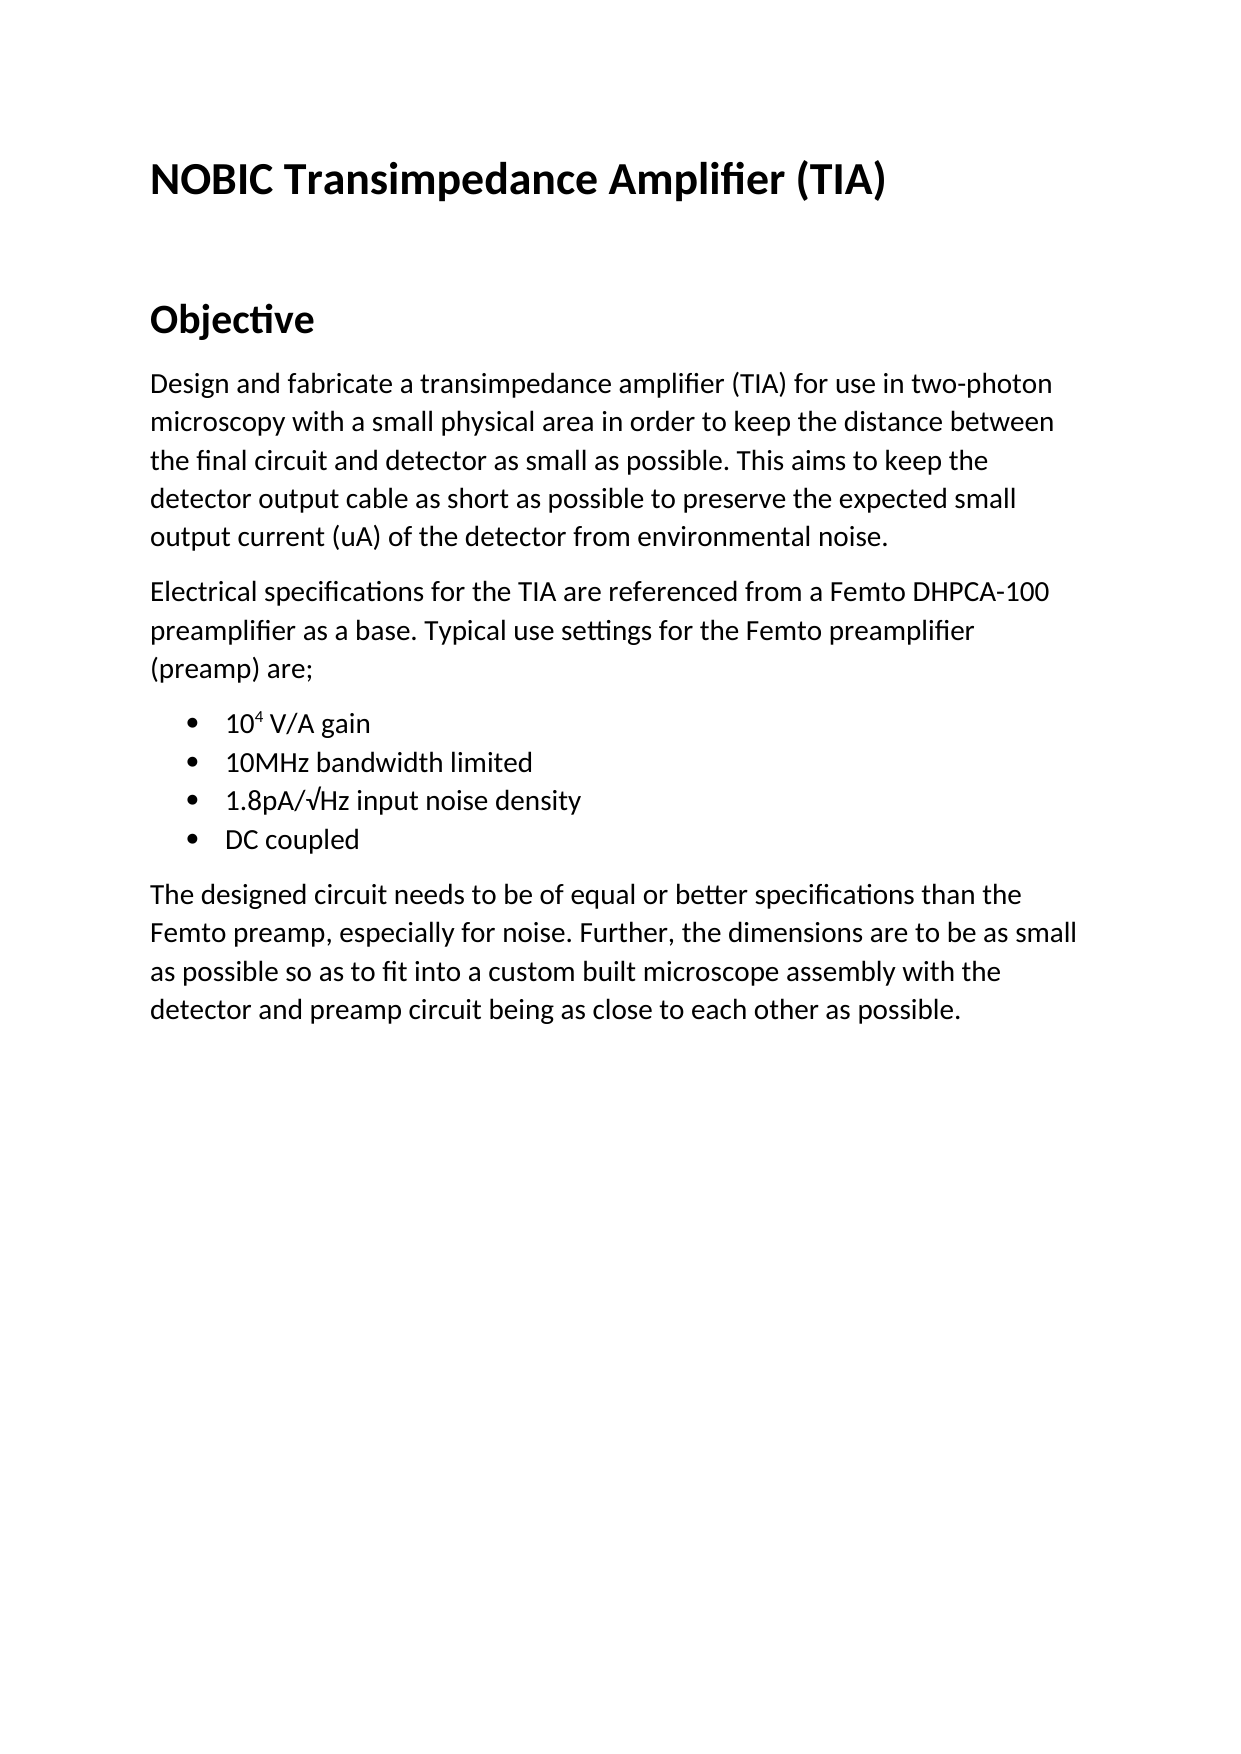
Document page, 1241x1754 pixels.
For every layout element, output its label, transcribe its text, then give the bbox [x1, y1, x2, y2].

text NOBIC Transimpedance Amplifier (TIA) [150, 150, 1090, 206]
list 1.8pA/√Hz input noise density [187, 782, 1090, 818]
text Design and fabricate a transimpedance amplifier (TIA) for use in two-photon microscopy with a small physical area in order to keep the distance between the final circuit and detector as small as possible. This aims to keep the detector output cable as short as possible to preserve the expected small output current (uA) of the detector from environmental noise. [150, 365, 1090, 554]
text Electrical specifications for the TIA are referenced from a Femto DHPCA-100 preamplifier as a base. Typical use settings for the Femto preamplifier (preamp) are; [150, 573, 1090, 686]
text The designed circuit needs to be of equal or better specifications than the Femto preamp, especially for noise. Further, the dimensions are to be as small as possible so as to fit into a custom built microscope assembly with the detector and preamp circuit being as close to each other as possible. [150, 876, 1090, 1027]
list 104 V/A gain [187, 706, 1090, 741]
text Objective [150, 293, 1090, 344]
list 10MHz bandwidth limited [187, 744, 1090, 779]
list DC coupled [187, 821, 1090, 856]
